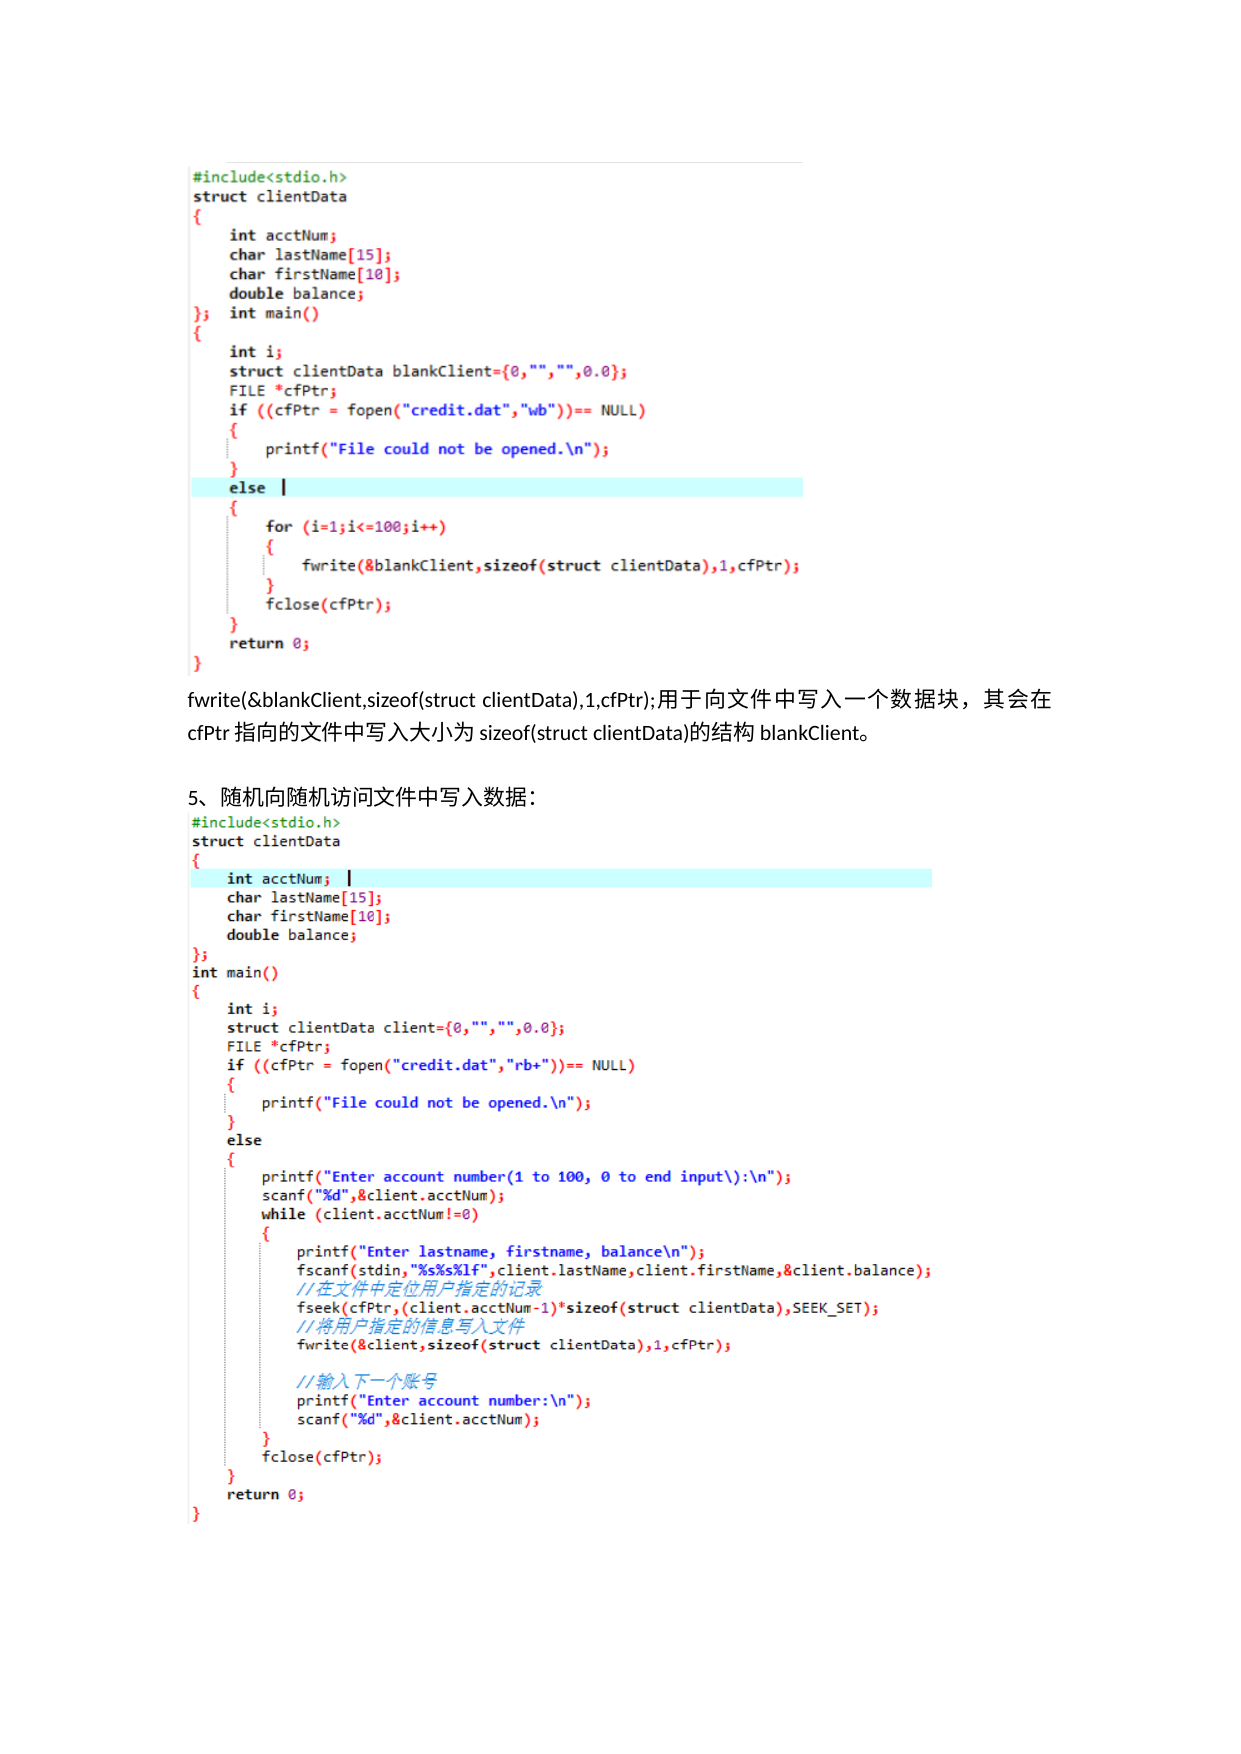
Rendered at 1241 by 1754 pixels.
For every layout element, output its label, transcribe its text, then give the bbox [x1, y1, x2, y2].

picture [187, 812, 933, 1524]
text fwrite(&blankClient,sizeof(struct clientData),1,cfPtr);用于向文件中写入一个数据块，其会在cfPtr指向的文件中写入大小为sizeof(struct clientData)的结构blankClient。 [187, 682, 1053, 747]
text 5、随机向随机访问文件中写入数据： [187, 779, 1053, 812]
picture [187, 162, 803, 676]
